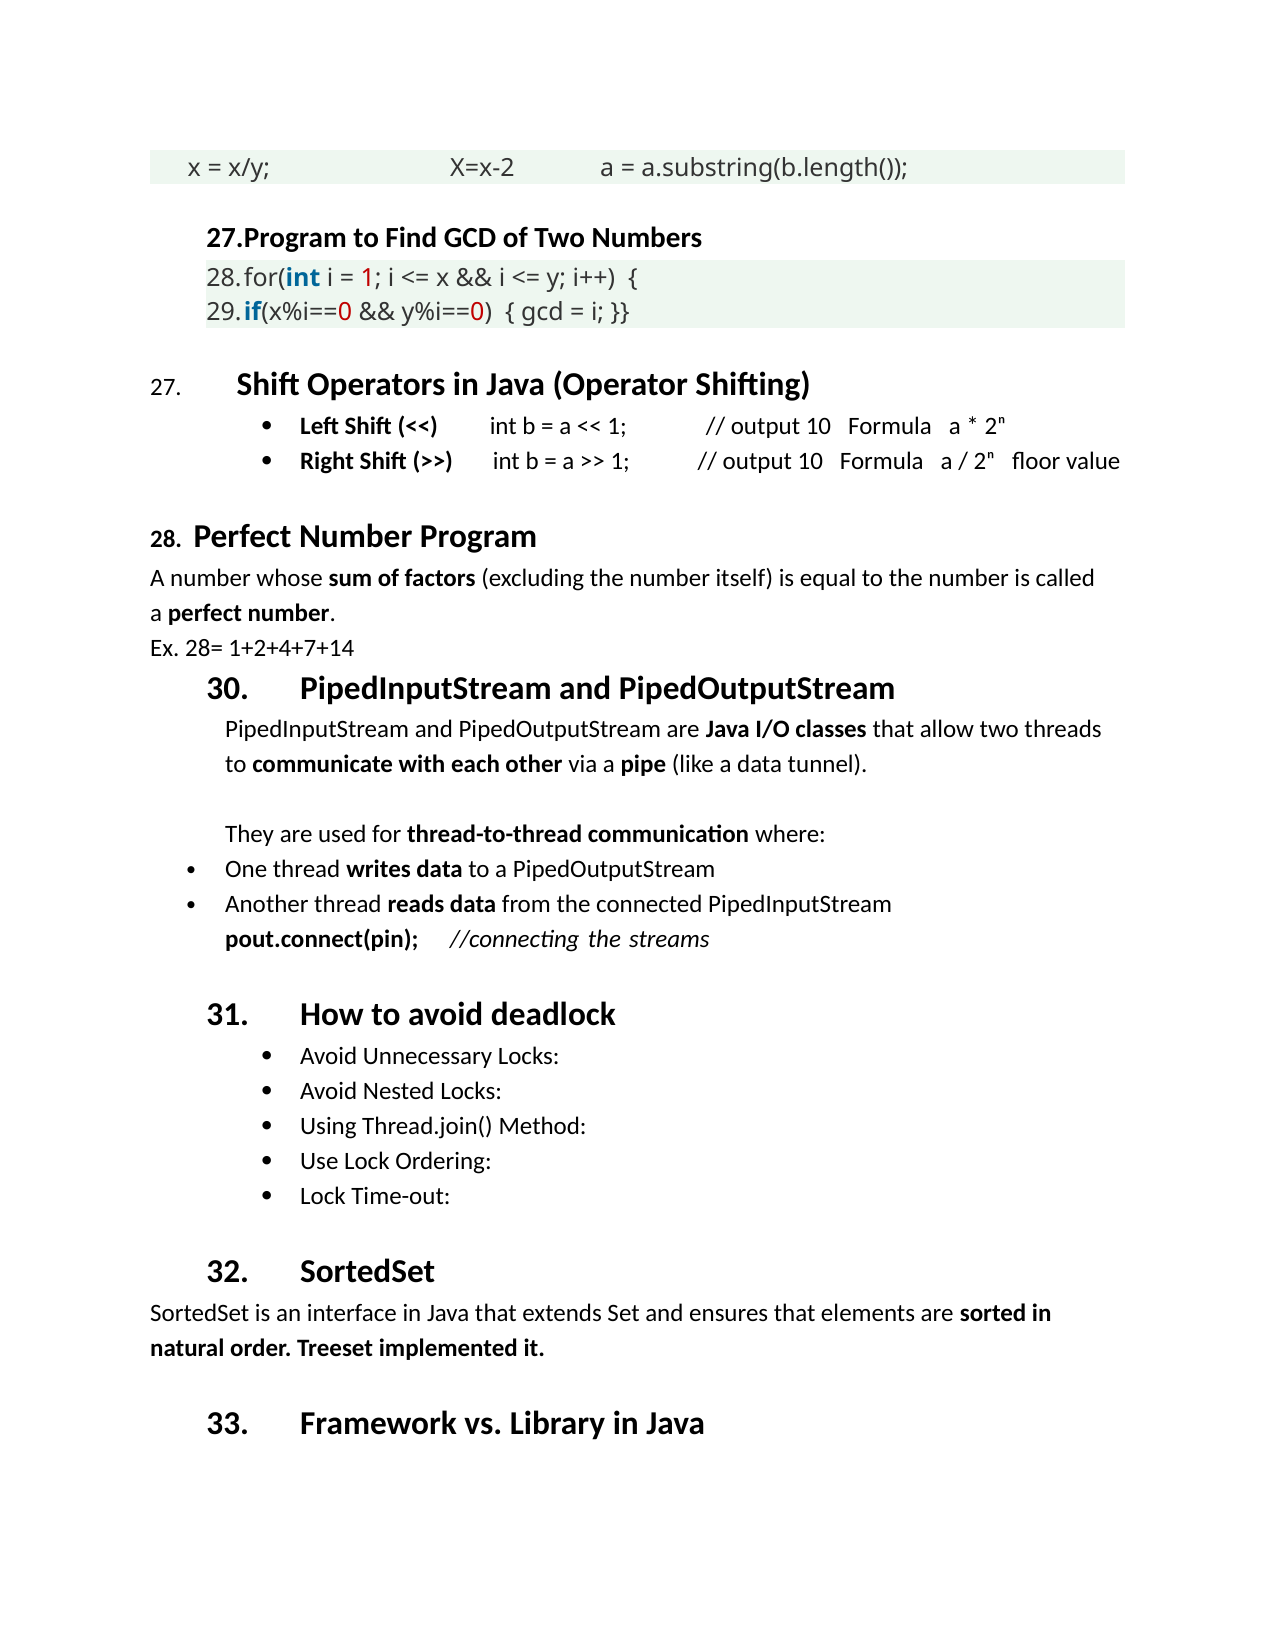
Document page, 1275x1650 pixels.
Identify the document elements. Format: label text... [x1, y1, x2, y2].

text A number whose sum of factors (excluding the number itself) is equal to the number is called a perfect number. [150, 562, 1125, 627]
text 27. Shift Operators in Java (Operator Shifting) [150, 363, 1125, 404]
list Lock Time-out: [262, 1180, 1125, 1211]
list Another thread reads data from the connected PipedInputStream [187, 888, 1125, 919]
list How to avoid deadlock [206, 993, 1125, 1034]
text SortedSet is an interface in Java that extends Set and ensures that elements are sorted in natural order. Treeset implemented it. [150, 1297, 1125, 1362]
text x = x/y; X=x-2 a = a.substring(b.length()); [150, 150, 1125, 184]
list Framework vs. Library in Java [206, 1402, 1125, 1443]
list Avoid Unnecessary Locks: [262, 1040, 1125, 1071]
list Use Lock Ordering: [262, 1145, 1125, 1176]
list if(x%i==0 && y%i==0) { gcd = i; }} [206, 294, 1125, 328]
list Avoid Nested Locks: [262, 1075, 1125, 1106]
list pout.connect(pin); //connecting the streams [225, 923, 1125, 954]
list One thread writes data to a PipedOutputStream [187, 853, 1125, 884]
list Left Shift (<<) int b = a << 1; // output 10 Formula a * 2ⁿ [262, 410, 1125, 440]
list for(int i = 1; i <= x && i <= y; i++) { [206, 260, 1125, 294]
list Program to Find GCD of Two Numbers [206, 219, 1125, 255]
list PipedInputStream and PipedOutputStream [206, 667, 1125, 707]
list They are used for thread-to-thread communication where: [225, 818, 1125, 849]
text 28. Perfect Number Program [150, 515, 1125, 556]
list PipedInputStream and PipedOutputStream are Java I/O classes that allow two threads to communicate with each other via a pipe (like a data tunnel). [225, 713, 1125, 779]
text Ex. 28= 1+2+4+7+14 [150, 632, 1125, 662]
list Right Shift (>>) int b = a >> 1; // output 10 Formula a / 2ⁿ floor value [262, 445, 1125, 475]
list Using Thread.join() Method: [262, 1110, 1125, 1141]
list SortedSet [206, 1250, 1125, 1291]
